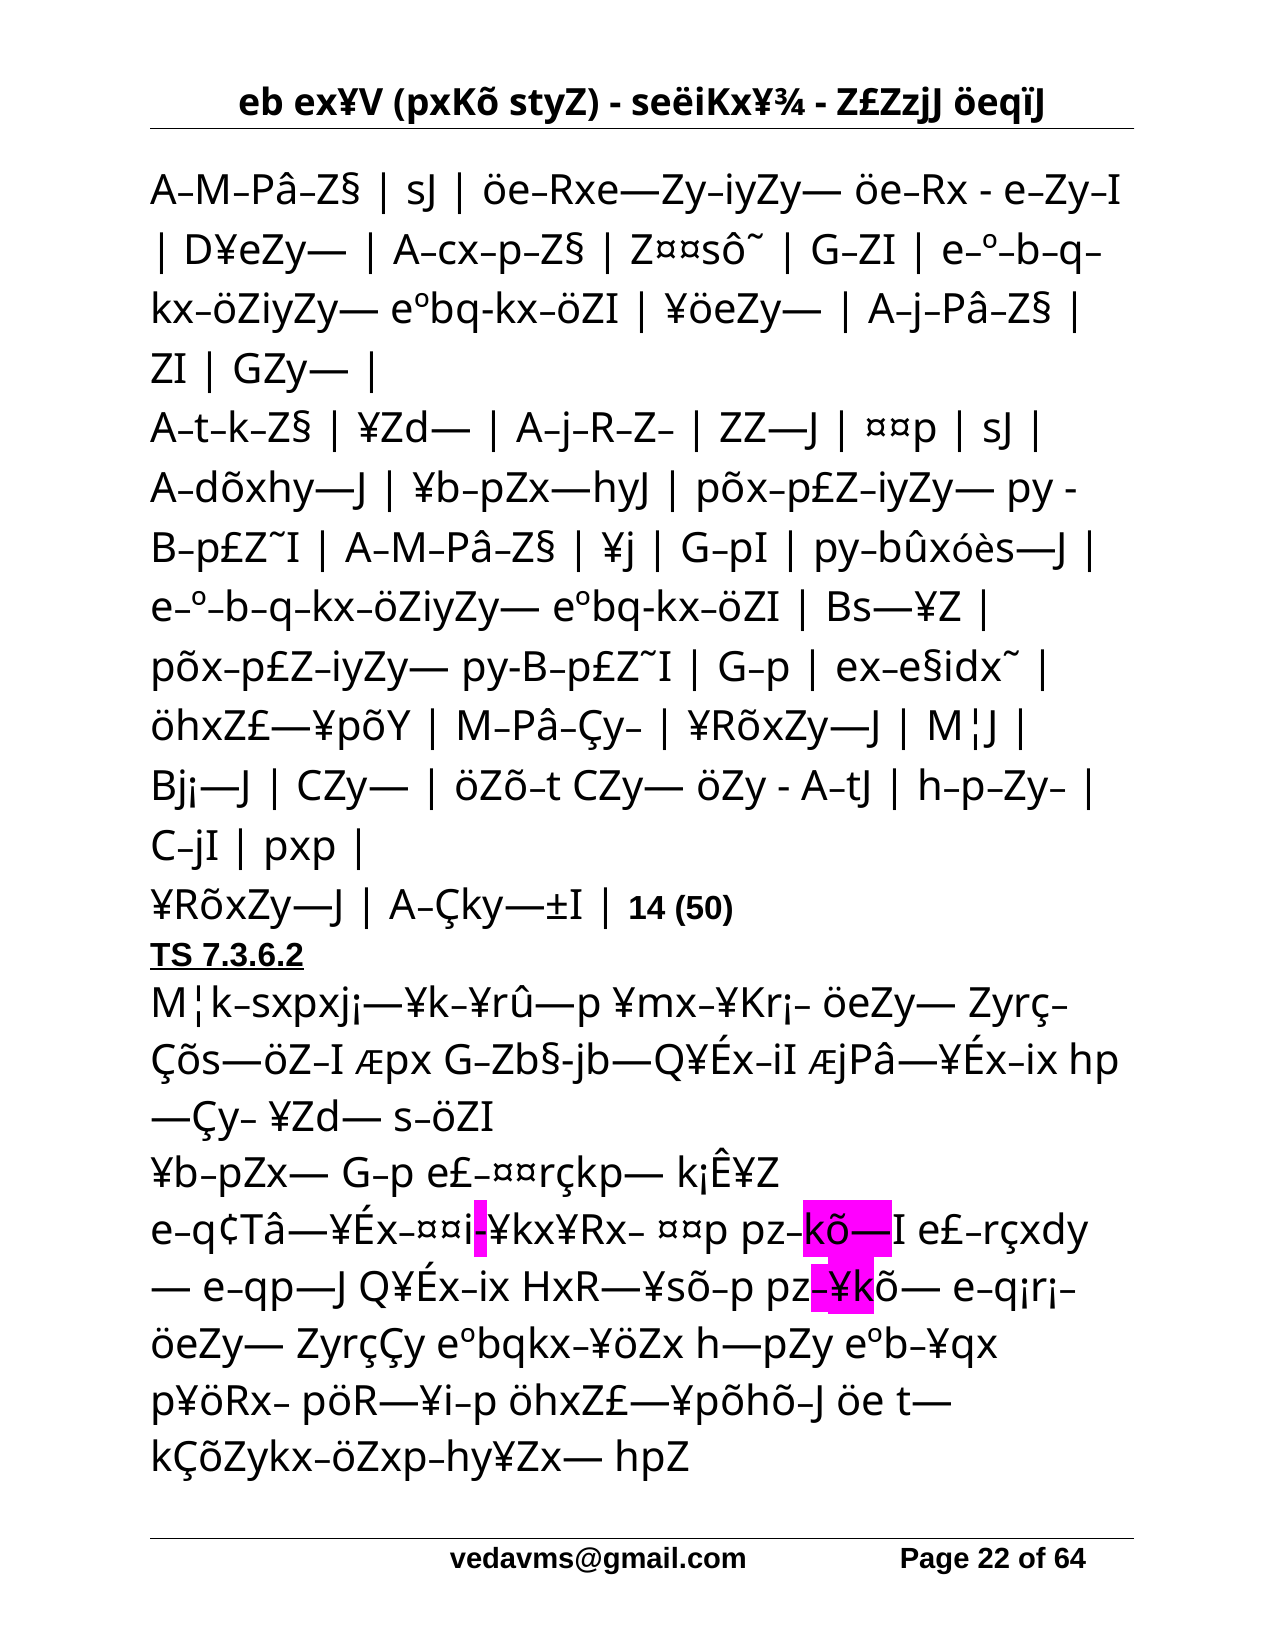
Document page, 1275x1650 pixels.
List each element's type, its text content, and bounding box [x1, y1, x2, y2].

text M¦k–sxpxj¡—¥k–¥rû—p ¥mx–¥Kr¡– öeZy— Zyrç–Çõs—öZ–I Æpx G–Zb§-jb—Q¥Éx–iI ÆjPâ—¥Éx–ix hp—Çy– ¥Zd— s–öZI [150, 973, 1124, 1143]
text põx–p£Z–iyZy— py-B–p£Z˜I | G–p | ex–e§idx˜ | [150, 637, 1124, 693]
text A–dõxhy—J | ¥b–pZx—hyJ | põx–p£Z–iyZy— py - B–p£Z˜I | A–M–Pâ–Z§ | ¥j | G–pI | py–bûxóès—J | [150, 458, 1124, 574]
text A–M–Pâ–Z§ | sJ | öe–Rxe—Zy–iyZy— öe–Rx - e–Zy–I | D¥eZy— | A–cx–p–Z§ | Z¤¤sô˜ | G–ZI | e–º–b–q–kx–öZiyZy— eºbq-kx–öZI | ¥öeZy— | A–j–Pâ–Z§ | ZI | GZy— | [150, 160, 1124, 396]
text öhxZ£—¥põY | M–Pâ–Çy– | ¥RõxZy—J | M¦J | Bj¡—J | CZy— | öZõ–t CZy— öZy - A–tJ | h–p–Zy– | C–jI | pxp | [150, 696, 1124, 872]
text e–q¢Tâ—¥Éx–¤¤i-¥kx¥Rx– ¤¤p pz–kõ—I e£–rçxdy— e–qp—J Q¥Éx–ix HxR—¥sõ–p pz–¥kõ— e–q¡r¡– öeZy— ZyrçÇy eºbqkx–¥öZx h—pZy eºb–¥qx p¥öRx– pöR—¥i–p öhxZ£—¥põhõ–J öe t—kÇõZykx–öZxp–hy¥Zx— hpZ [150, 1200, 1124, 1484]
text A–t–k–Z§ | ¥Zd— | A–j–R–Z– | ZZ—J | ¤¤p | sJ | [150, 398, 1124, 455]
text e–º–b–q–kx–öZiyZy— eºbq-kx–öZI | Bs—¥Z | [150, 577, 1124, 634]
text TS 7.3.6.2 [150, 934, 1124, 973]
text ¥b–pZx— G–p e£–¤¤rçkp— k¡Ê¥Z [150, 1143, 1124, 1200]
text ¥RõxZy—J | A–Çky—±I | 14 (50) [150, 875, 1124, 932]
